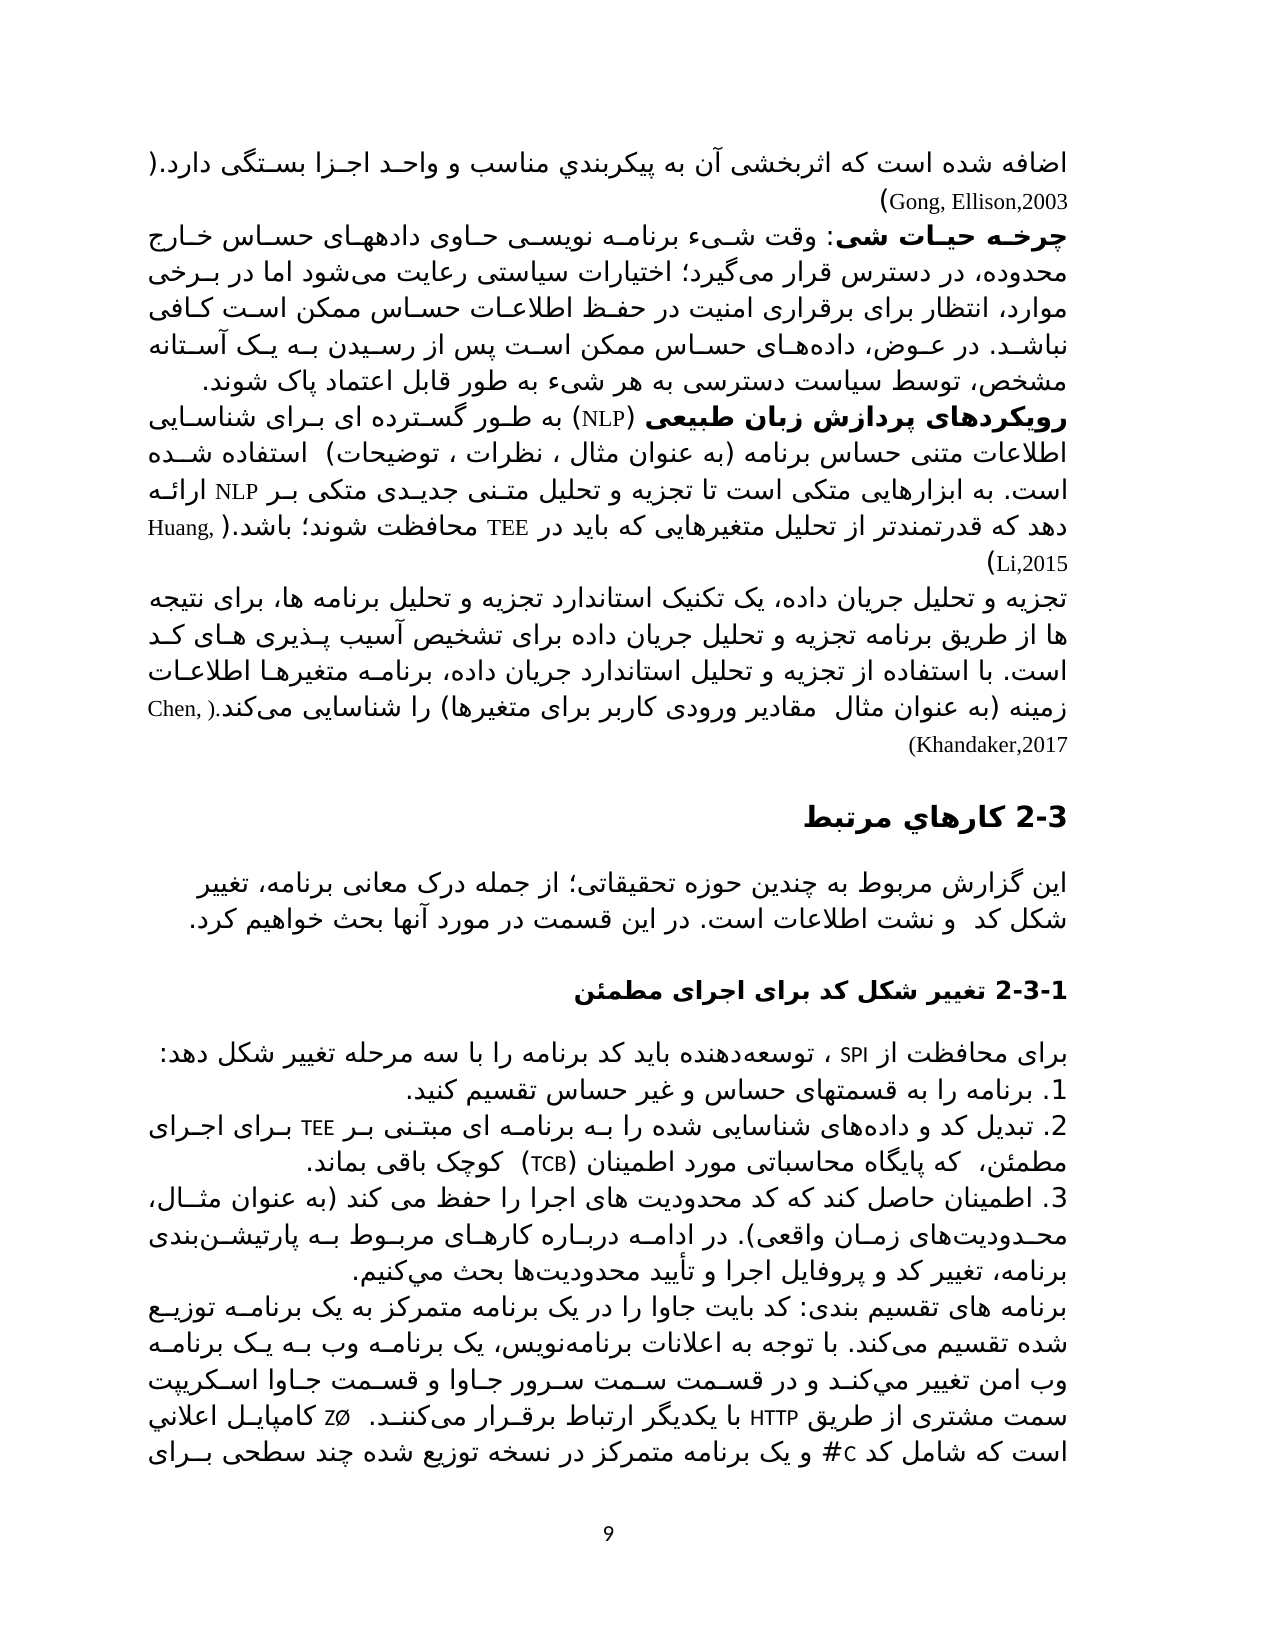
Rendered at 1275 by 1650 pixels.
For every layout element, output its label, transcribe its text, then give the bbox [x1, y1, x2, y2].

subtitle 2-3-1 تغییر شکل کد برای اجرای مطمئن [148, 976, 1068, 1005]
text 3. اطمینان حاصل کند كه کد محدودیت های اجرا را حفظ می کند (به عنوان مثال، محدودیت‌های زمان واقعی). در ادامه درباره کارهای مربوط به پارتیشن‌بندی برنامه، تغییر کد و پروفایل اجرا و تأیید محدودیت‌ها بحث مي‌كنيم. [148, 1183, 1068, 1287]
text برای محافظت از SPI ، توسعه‌دهنده باید کد برنامه را با سه مرحله تغییر شکل دهد: [148, 1038, 1068, 1069]
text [148, 148, 1068, 216]
text تجزیه و تحلیل جریان داده، یک تکنیک استاندارد تجزیه و تحلیل برنامه ها، برای نتیجه ها از طریق برنامه تجزیه و تحلیل جریان داده برای تشخیص آسیب پذیری های کد است. با استفاده از تجزیه و تحلیل استاندارد جریان داده، برنامه متغیرها اطلاعات زمینه (به عنوان مثال مقادیر ورودی کاربر برای متغیرها) را شناسایی می‌کند.( Chen, Khandaker,2017) [148, 583, 1068, 759]
text چرخه حیات شی: وقت شیء برنامه نویسی حاوی دادههای حساس خارج محدوده، در دسترس قرار می‌‌گیرد؛ اختیارات سیاستی رعایت می‌شود اما در برخی موارد، انتظار برای برقراری امنیت در حفظ اطلاعات حساس ممکن است کافی نباشد. در عوض، داده‌های حساس ممکن است پس از رسیدن به یک آستانه مشخص، توسط سیاست دسترسی به هر شیء به طور قابل اعتماد پاک شوند. [148, 220, 1068, 397]
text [148, 1291, 1068, 1468]
text رویکردهای پردازش زبان طبیعی (NLP) به طور گسترده ای برای شناسایی اطلاعات متنی حساس برنامه (به عنوان مثال ، نظرات ، توضیحات) استفاده شده است. به ابزارهایی متکی است تا تجزیه و تحلیل متنی جدیدی متکی بر NLP ارائه دهد که قدرتمندتر از تحلیل متغیرهایی که باید در TEE محافظت شوند؛ باشد.( Huang, Li,2015) [148, 401, 1068, 578]
text 2. تبدیل کد و داده‌های شناسایی شده را به برنامه ای مبتنی بر TEE برای اجرای مطمئن، که پایگاه محاسباتی مورد اطمینان (TCB) کوچک باقی بماند. [148, 1110, 1068, 1178]
text 1. برنامه را به قسمتهای حساس و غیر حساس تقسیم کنید. [148, 1074, 1068, 1106]
subtitle 2-3 كارهاي مرتبط [148, 800, 1068, 834]
text این گزارش مربوط به چندین حوزه تحقیقاتی؛ از جمله درک معانی برنامه، تغییر شکل کد و نشت اطلاعات است. در این قسمت در مورد آنها بحث خواهیم کرد. [148, 867, 1068, 935]
